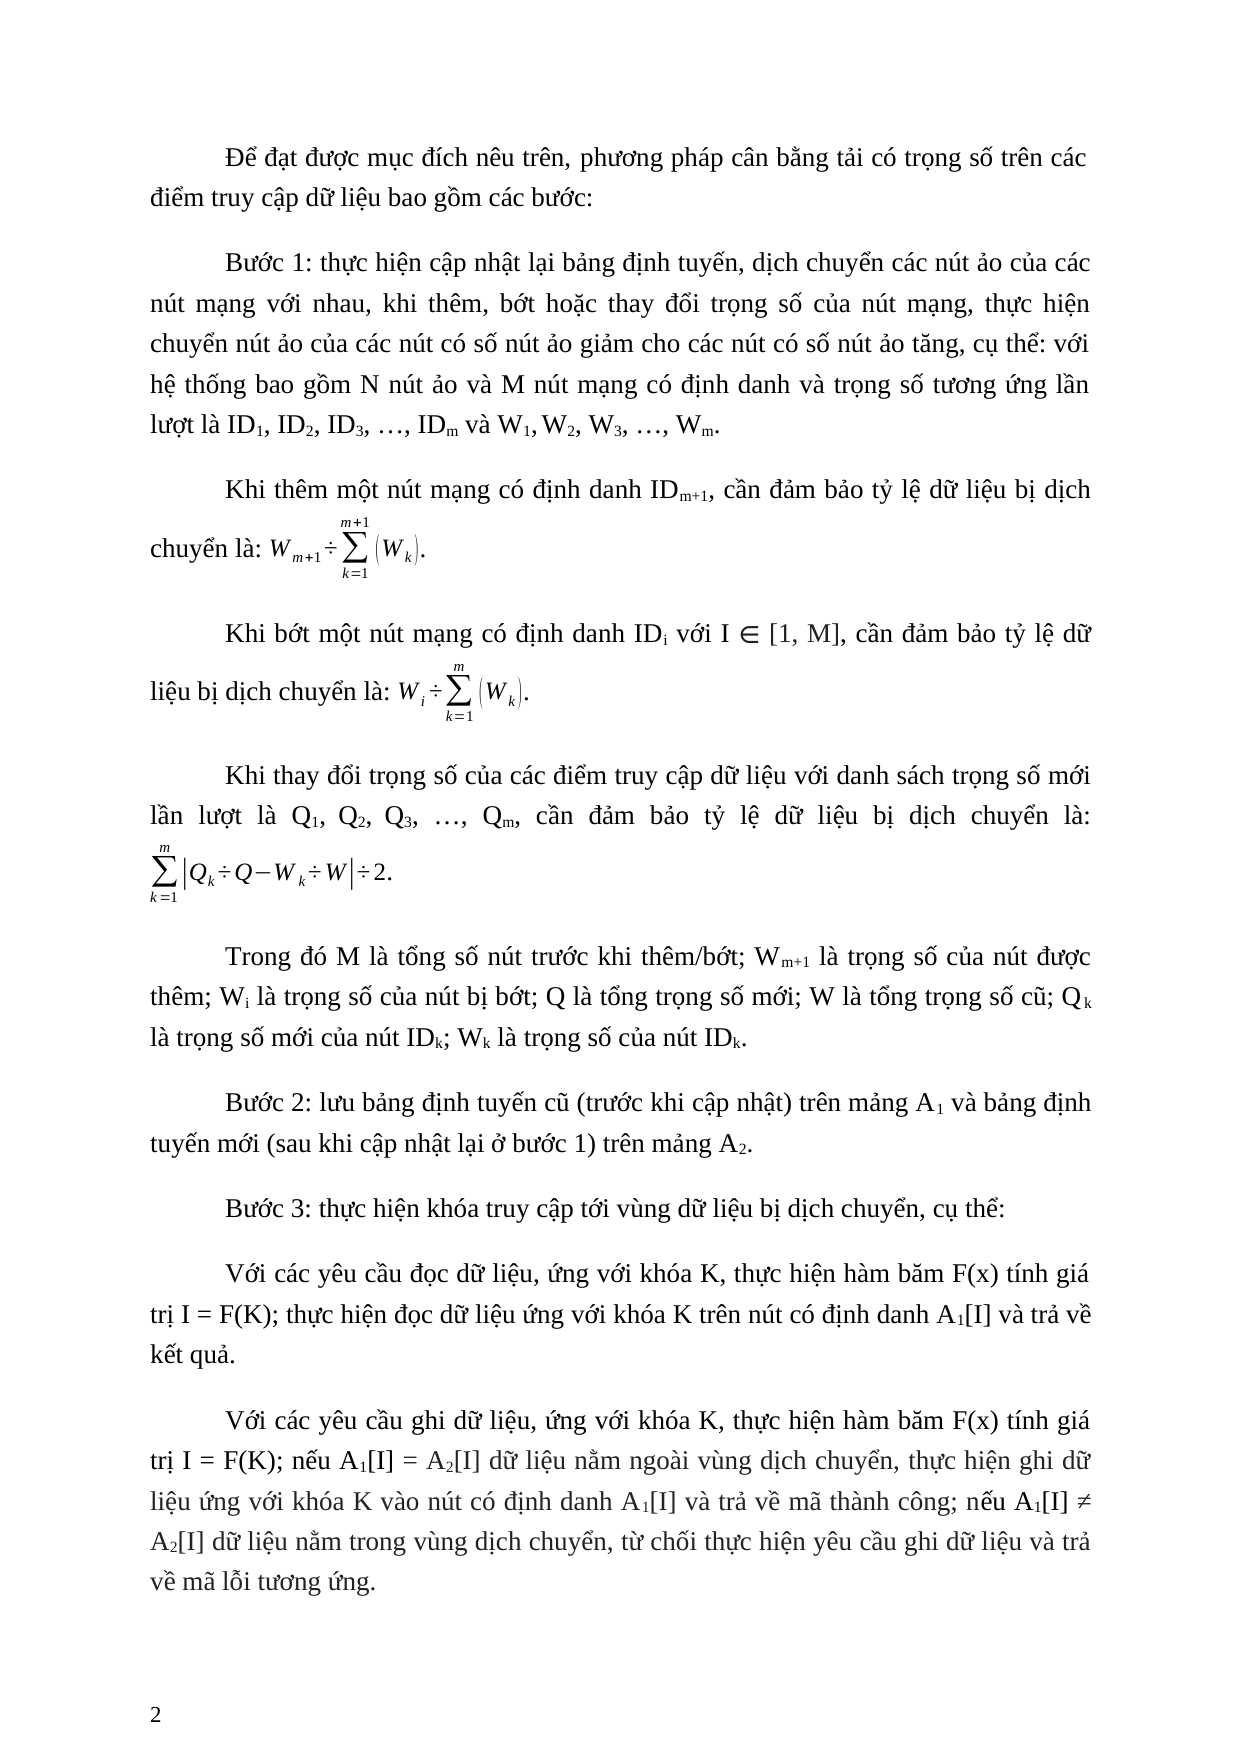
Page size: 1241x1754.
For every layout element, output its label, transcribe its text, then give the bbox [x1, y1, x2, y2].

text Bước 3: thực hiện khóa truy cập tới vùng dữ liệu bị dịch chuyển, cụ thể: [150, 1192, 1092, 1223]
text Khi thêm một nút mạng có định danh IDm+1, cần đảm bảo tỷ lệ dữ liệu bị dịch chuyển là: . [150, 473, 1092, 581]
text Bước 2: lưu bảng định tuyến cũ (trước khi cập nhật) trên mảng A1 và bảng định tuyến mới (sau khi cập nhật lại ở bước 1) trên mảng A2. [150, 1086, 1092, 1158]
text Với các yêu cầu đọc dữ liệu, ứng với khóa K, thực hiện hàm băm F(x) tính giá trị I = F(K); thực hiện đọc dữ liệu ứng với khóa K trên nút có định danh A1[I] và trả về kết quả. [150, 1257, 1092, 1369]
text Bước 1: thực hiện cập nhật lại bảng định tuyến, dịch chuyển các nút ảo của các nút mạng với nhau, khi thêm, bớt hoặc thay đổi trọng số của nút mạng, thực hiện chuyển nút ảo của các nút có số nút ảo giảm cho các nút có số nút ảo tăng, cụ thể: với hệ thống bao gồm N nút ảo và M nút mạng có định danh và trọng số tương ứng lần lượt là ID1, ID2, ID3, …, IDm và W1, W2, W3, …, Wm. [150, 246, 1092, 439]
text Trong đó M là tổng số nút trước khi thêm/bớt; Wm+1 là trọng số của nút được thêm; Wi là trọng số của nút bị bớt; Q là tổng trọng số mới; W là tổng trọng số cũ; Qk là trọng số mới của nút IDk; Wk là trọng số của nút IDk. [150, 940, 1092, 1052]
text Khi bớt một nút mạng có định danh IDi với I ∈ [1, M], cần đảm bảo tỷ lệ dữ liệu bị dịch chuyển là: . [150, 616, 1092, 725]
text Với các yêu cầu ghi dữ liệu, ứng với khóa K, thực hiện hàm băm F(x) tính giá trị I = F(K); nếu A1[I] = A2[I] dữ liệu nằm ngoài vùng dịch chuyển, thực hiện ghi dữ liệu ứng với khóa K vào nút có định danh A1[I] và trả về mã thành công; nếu A1[I] ≠ A2[I] dữ liệu nằm trong vùng dịch chuyển, từ chối thực hiện yêu cầu ghi dữ liệu và trả về mã lỗi tương ứng. [150, 1404, 1092, 1597]
text Để đạt được mục đích nêu trên, phương pháp cân bằng tải có trọng số trên các điểm truy cập dữ liệu bao gồm các bước: [150, 141, 1088, 212]
text Khi thay đổi trọng số của các điểm truy cập dữ liệu với danh sách trọng số mới lần lượt là Q1, Q2, Q3, …, Qm, cần đảm bảo tỷ lệ dữ liệu bị dịch chuyển là: . [150, 759, 1092, 906]
